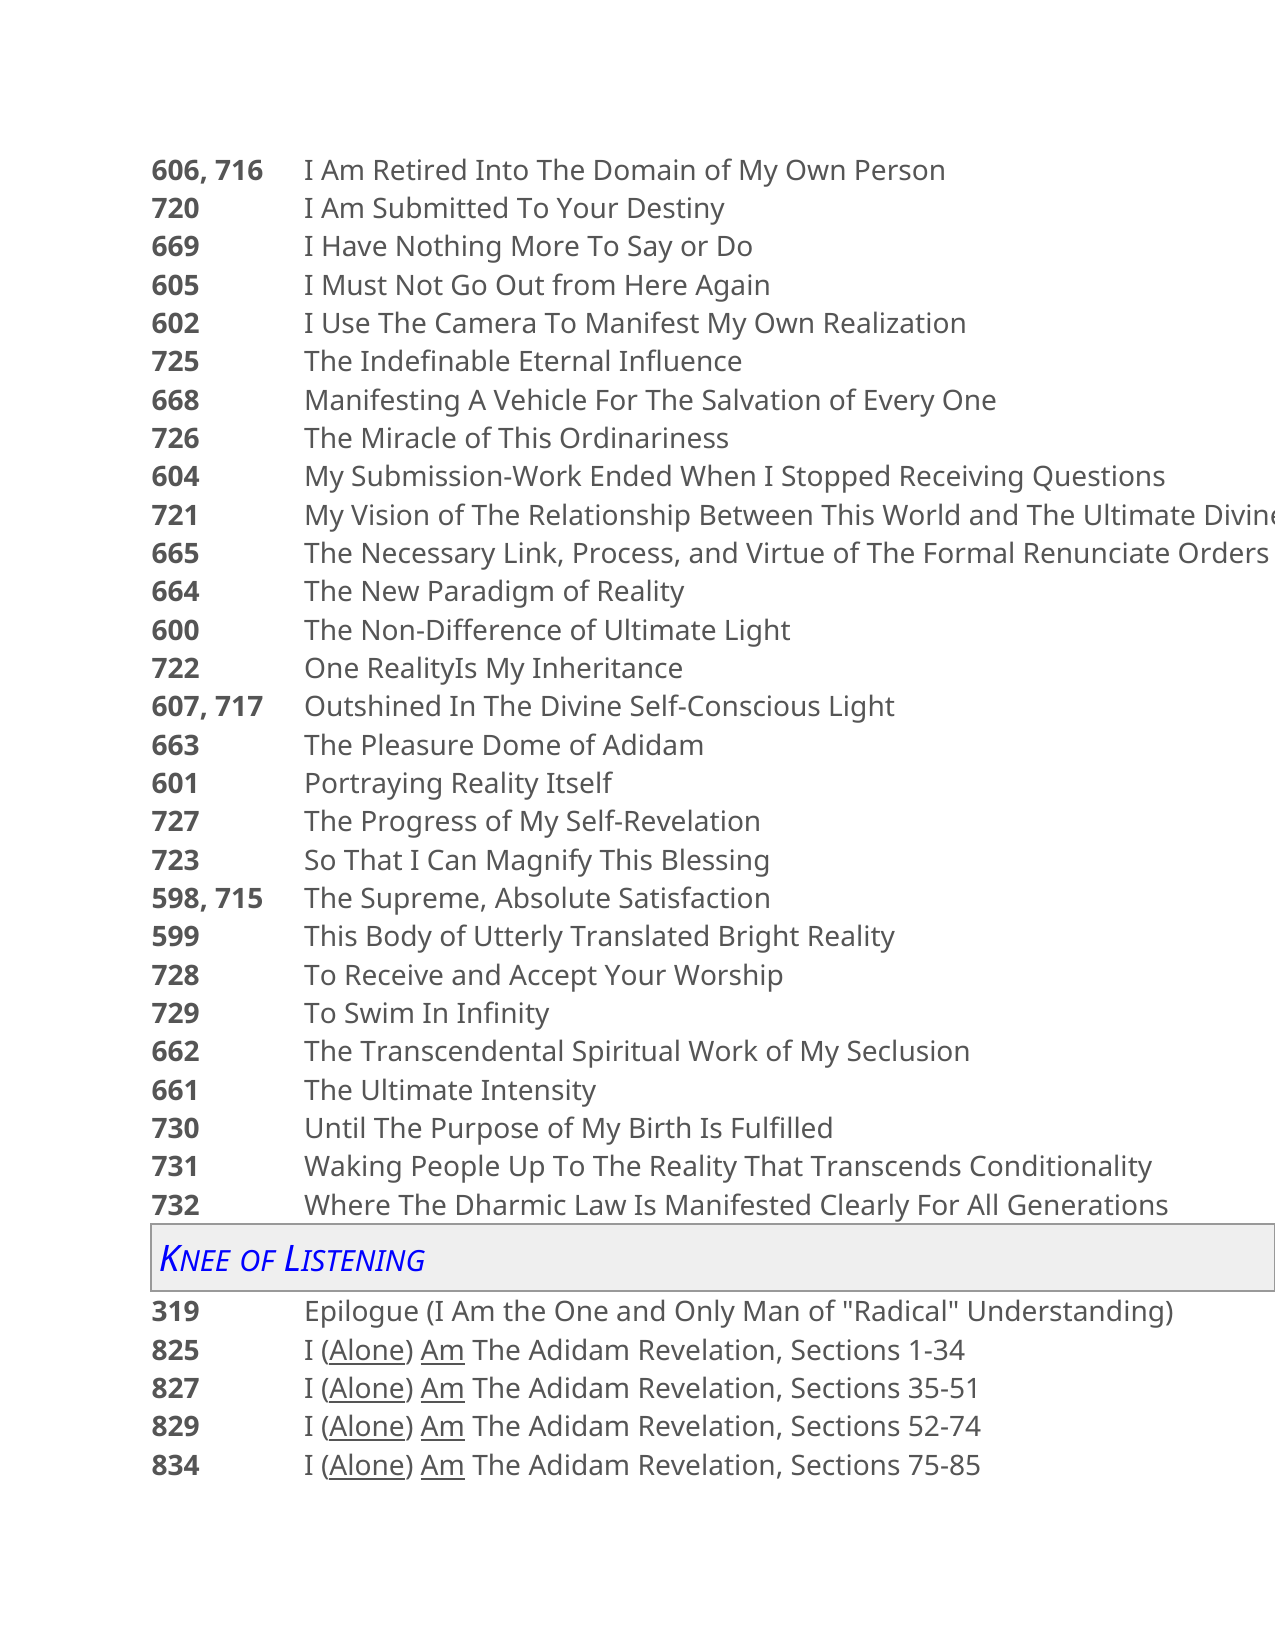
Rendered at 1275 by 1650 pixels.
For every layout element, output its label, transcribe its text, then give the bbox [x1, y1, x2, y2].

table_cell The Necessary Link, Process, and Virtue of The Formal Renunciate Orders [303, 533, 1275, 572]
table_cell 834 [151, 1445, 303, 1483]
table_cell 728 [151, 955, 303, 993]
table_cell 829 [151, 1407, 303, 1445]
table_cell To Receive and Accept Your Worship [303, 955, 1275, 993]
table_cell 827 [151, 1369, 303, 1407]
table_cell I (Alone) Am The Adidam Revelation, Sections 1-34 [303, 1330, 1275, 1368]
table_cell 665 [151, 533, 303, 572]
table_cell My Submission-Work Ended When I Stopped Receiving Questions [303, 457, 1275, 495]
table_cell 726 [151, 418, 303, 457]
table_cell 732 [151, 1185, 303, 1223]
table_cell 720 [151, 188, 303, 227]
table_cell The Non-Difference of Ultimate Light [303, 610, 1275, 648]
table_cell 607, 717 [151, 687, 303, 725]
table_cell Until The Purpose of My Birth Is Fulfilled [303, 1108, 1275, 1147]
table_cell 605 [151, 265, 303, 303]
table_cell 723 [151, 840, 303, 878]
table_cell I (Alone) Am The Adidam Revelation, Sections 35-51 [303, 1369, 1275, 1407]
table_cell One RealityIs My Inheritance [303, 648, 1275, 687]
table_cell Outshined In The Divine Self-Conscious Light [303, 687, 1275, 725]
table_cell The Miracle of This Ordinariness [303, 418, 1275, 457]
table_cell 601 [151, 763, 303, 802]
table_cell 730 [151, 1108, 303, 1147]
table_cell Where The Dharmic Law Is Manifested Clearly For All Generations [303, 1185, 1275, 1223]
table_cell I Have Nothing More To Say or Do [303, 227, 1275, 265]
table_cell My Vision of The Relationship Between This World and The Ultimate Divine [303, 495, 1275, 533]
table_cell Epilogue (I Am the One and Only Man of "Radical" Understanding) [303, 1292, 1275, 1330]
table_cell 722 [151, 648, 303, 687]
table_cell The Progress of My Self-Revelation [303, 802, 1275, 840]
table_cell I (Alone) Am The Adidam Revelation, Sections 75-85 [303, 1445, 1275, 1483]
table_cell 727 [151, 802, 303, 840]
table_cell Knee of Listening [152, 1225, 1274, 1290]
table_cell The New Paradigm of Reality [303, 572, 1275, 610]
table_cell Portraying Reality Itself [303, 763, 1275, 802]
table_cell So That I Can Magnify This Blessing [303, 840, 1275, 878]
table_cell 731 [151, 1147, 303, 1185]
table_cell 669 [151, 227, 303, 265]
table_cell The Indefinable Eternal Influence [303, 342, 1275, 380]
table_cell 662 [151, 1032, 303, 1070]
table_cell I Am Retired Into The Domain of My Own Person [303, 150, 1275, 188]
table_cell 664 [151, 572, 303, 610]
table_cell The Transcendental Spiritual Work of My Seclusion [303, 1032, 1275, 1070]
table_cell 598, 715 [151, 878, 303, 917]
table_cell 600 [151, 610, 303, 648]
table_cell 661 [151, 1070, 303, 1108]
table_cell 725 [151, 342, 303, 380]
table_cell I Must Not Go Out from Here Again [303, 265, 1275, 303]
table_cell 604 [151, 457, 303, 495]
table_cell Manifesting A Vehicle For The Salvation of Every One [303, 380, 1275, 418]
table_cell 668 [151, 380, 303, 418]
table_cell The Pleasure Dome of Adidam [303, 725, 1275, 763]
table_cell To Swim In Infinity [303, 993, 1275, 1032]
table_cell 825 [151, 1330, 303, 1368]
table_cell 729 [151, 993, 303, 1032]
table_cell 606, 716 [151, 150, 303, 188]
table_cell The Supreme, Absolute Satisfaction [303, 878, 1275, 917]
table_cell 663 [151, 725, 303, 763]
table_cell 599 [151, 917, 303, 955]
table_cell 602 [151, 303, 303, 342]
table_cell This Body of Utterly Translated Bright Reality [303, 917, 1275, 955]
table_cell 319 [151, 1292, 303, 1330]
table_cell Waking People Up To The Reality That Transcends Conditionality [303, 1147, 1275, 1185]
table_cell I Use The Camera To Manifest My Own Realization [303, 303, 1275, 342]
table_cell The Ultimate Intensity [303, 1070, 1275, 1108]
table_cell I (Alone) Am The Adidam Revelation, Sections 52-74 [303, 1407, 1275, 1445]
table_cell I Am Submitted To Your Destiny [303, 188, 1275, 227]
table_cell 721 [151, 495, 303, 533]
